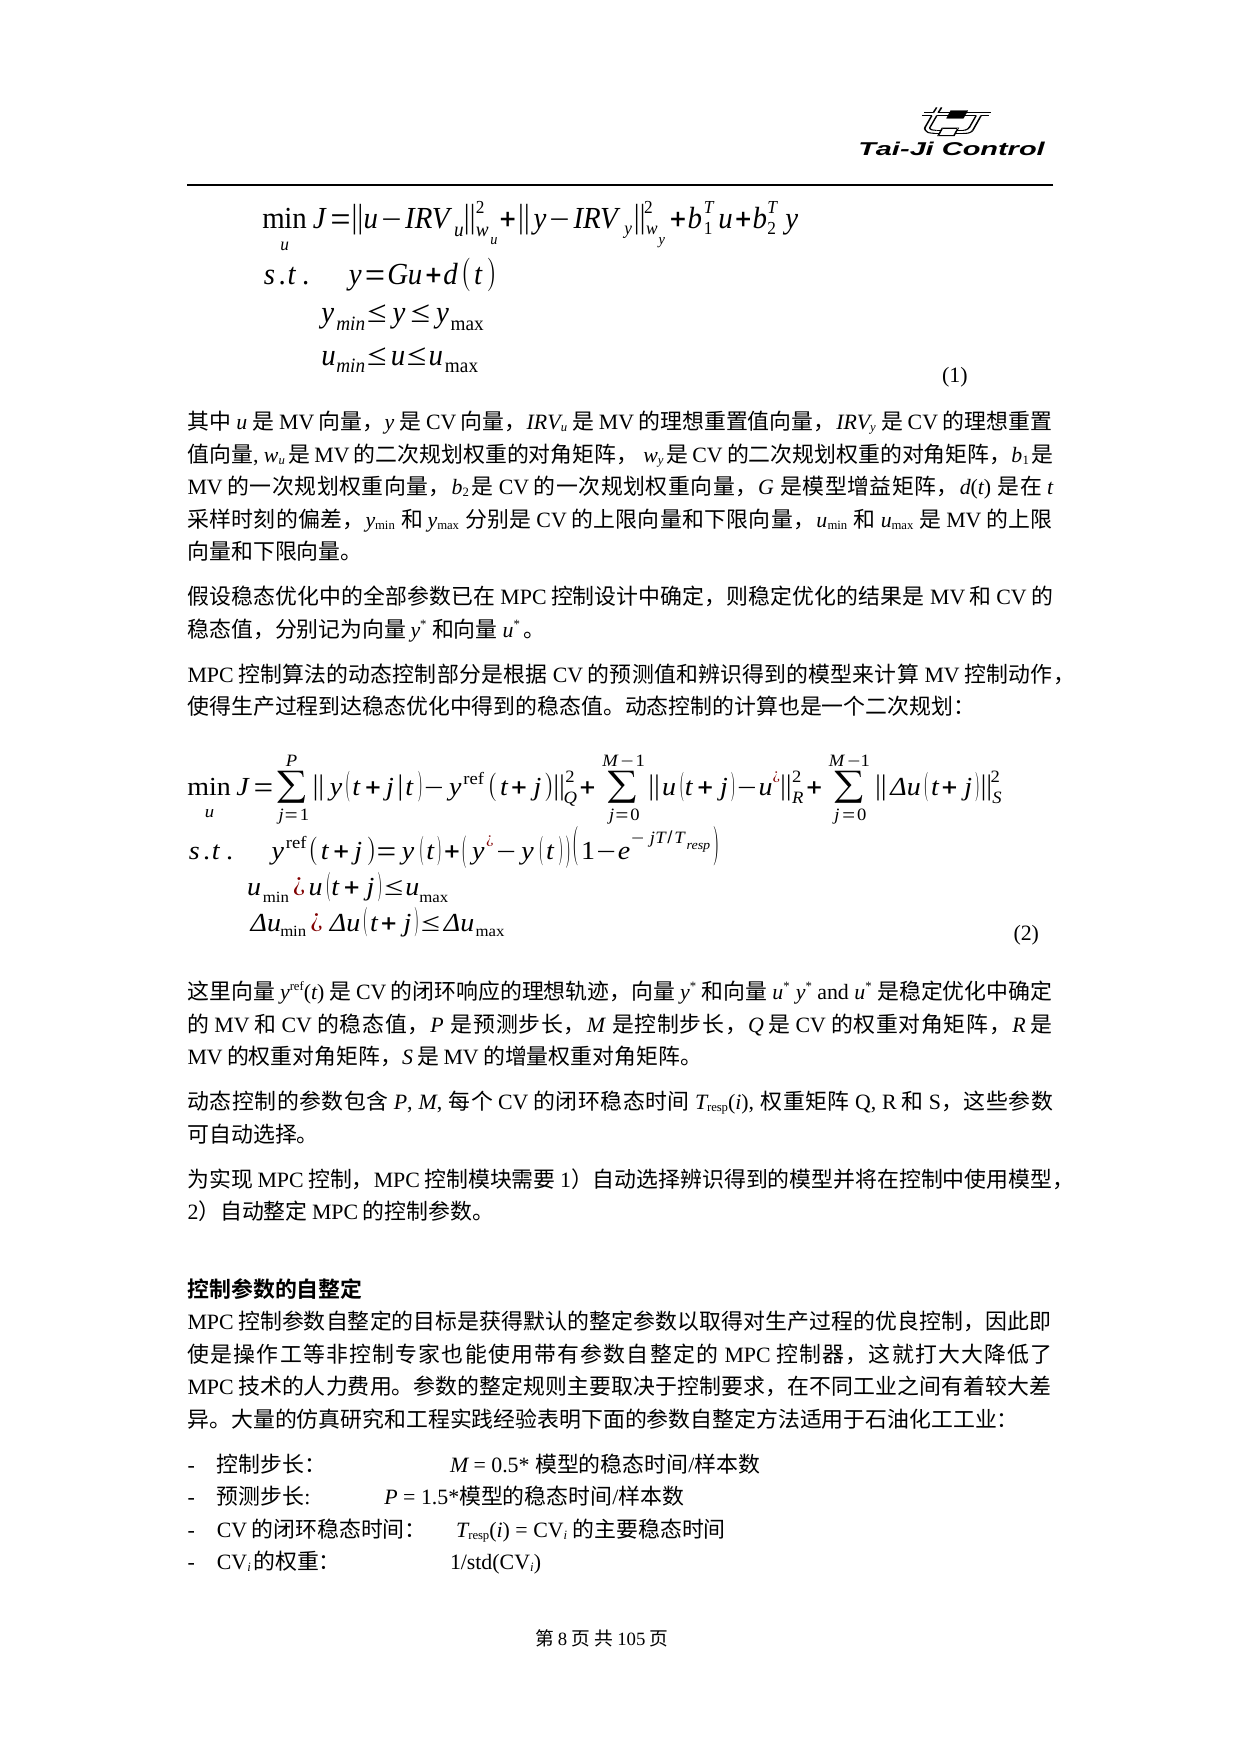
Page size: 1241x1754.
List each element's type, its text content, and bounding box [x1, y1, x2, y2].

text 假设稳态优化中的全部参数已在MPC控制设计中确定，则稳定优化的结果是MV和CV的稳态值，分别记为向量y* 和向量 u* 。 [187, 579, 1053, 644]
list - 控制步长： M = 0.5* 模型的稳态时间/样本数 [187, 1446, 1053, 1479]
text (1) [187, 196, 1053, 391]
text 这里向量 yref(t) 是CV的闭环响应的理想轨迹，向量y* 和向量 u* y* and u* 是稳定优化中确定的MV和CV的稳态值，P 是预测步长，M 是控制步长，Q 是CV的权重对角矩阵，R是MV的权重对角矩阵，S是MV的增量权重对角矩阵。 [187, 974, 1053, 1071]
text MPC控制算法的动态控制部分是根据CV的预测值和辨识得到的模型来计算MV控制动作，使得生产过程到达稳态优化中得到的稳态值。动态控制的计算也是一个二次规划： [187, 656, 1053, 721]
text 控制参数的自整定 [187, 1271, 1053, 1304]
list - CV的闭环稳态时间： Tresp(i) = CVi 的主要稳态时间 [187, 1511, 1053, 1544]
text (2) [187, 734, 1053, 961]
text 其中 u 是MV向量，y 是CV向量，IRVu 是MV的理想重置值向量，IRVy 是CV的理想重置值向量, wu 是MV的二次规划权重的对角矩阵， wy是CV的二次规划权重的对角矩阵，b1是MV的一次规划权重向量，b2是CV的一次规划权重向量，G 是模型增益矩阵，d(t) 是在t采样时刻的偏差，ymin 和ymax 分别是CV的上限向量和下限向量，umin 和 umax 是MV的上限向量和下限向量。 [187, 404, 1053, 566]
list - 预测步长: P = 1.5*模型的稳态时间/样本数 [187, 1479, 1053, 1511]
text 动态控制的参数包含P, M, 每个CV的闭环稳态时间Tresp(i), 权重矩阵Q, R和S，这些参数可自动选择。 [187, 1084, 1053, 1149]
list - CVi的权重： 1/std(CVi) [187, 1544, 1053, 1576]
text 为实现MPC控制，MPC控制模块需要1）自动选择辨识得到的模型并将在控制中使用模型，2）自动整定MPC的控制参数。 [187, 1161, 1053, 1226]
text MPC控制参数自整定的目标是获得默认的整定参数以取得对生产过程的优良控制，因此即使是操作工等非控制专家也能使用带有参数自整定的MPC控制器，这就打大大降低了MPC技术的人力费用。参数的整定规则主要取决于控制要求，在不同工业之间有着较大差异。大量的仿真研究和工程实践经验表明下面的参数自整定方法适用于石油化工工业： [187, 1304, 1053, 1434]
